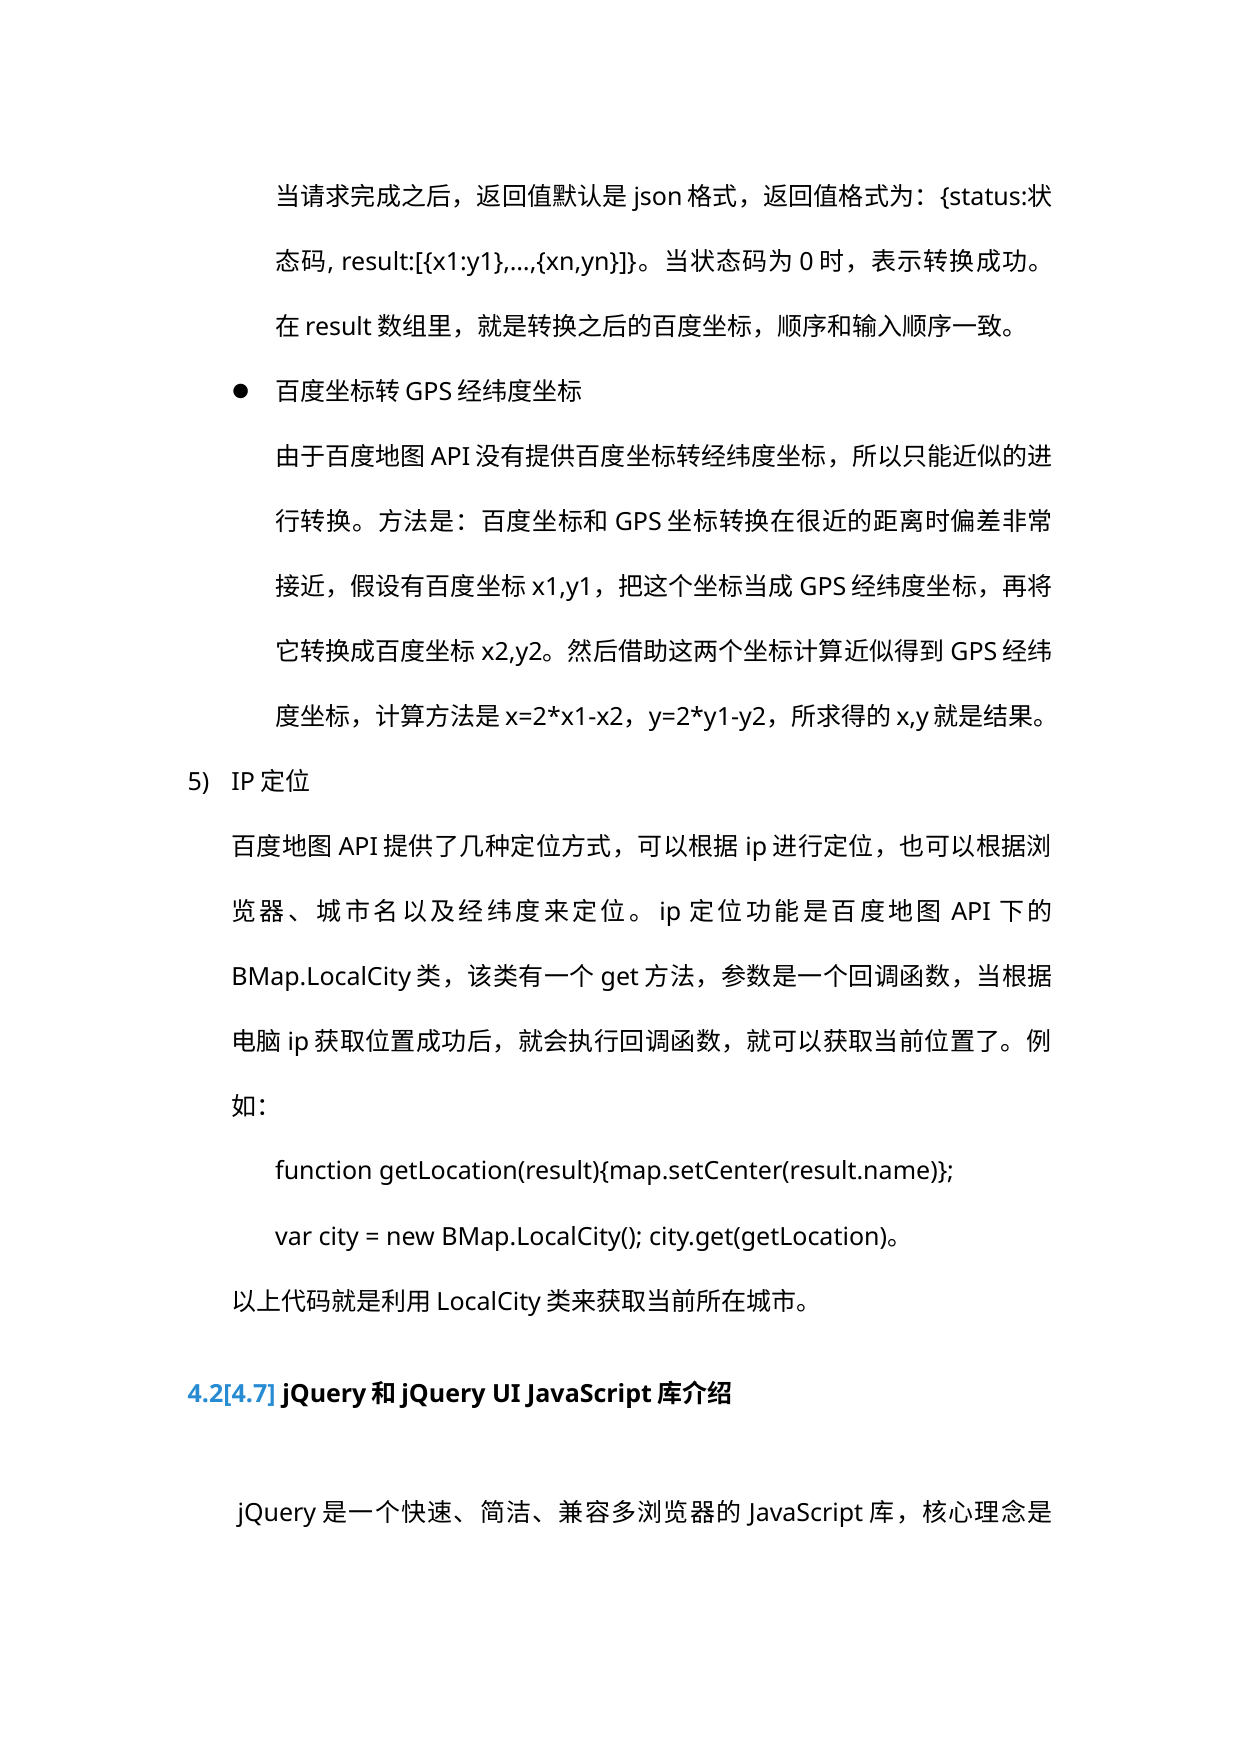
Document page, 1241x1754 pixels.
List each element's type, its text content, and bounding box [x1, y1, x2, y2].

list 由于百度地图API没有提供百度坐标转经纬度坐标，所以只能近似的进行转换。方法是：百度坐标和GPS坐标转换在很近的距离时偏差非常接近，假设有百度坐标x1,y1，把这个坐标当成GPS经纬度坐标，再将它转换成百度坐标x2,y2。然后借助这两个坐标计算近似得到GPS经纬度坐标，计算方法是x=2*x1-x2，y=2*y1-y2，所求得的x,y就是结果。 [275, 422, 1053, 747]
list var city = new BMap.LocalCity(); city.get(getLocation)。 [231, 1202, 1053, 1267]
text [187, 1478, 1053, 1543]
list function getLocation(result){map.setCenter(result.name)}; [231, 1137, 1053, 1202]
subtitle jQuery和jQuery UI JavaScript库介绍 [187, 1359, 1053, 1424]
list 百度地图API提供了几种定位方式，可以根据ip进行定位，也可以根据浏览器、城市名以及经纬度来定位。ip定位功能是百度地图API下的BMap.LocalCity类，该类有一个get方法，参数是一个回调函数，当根据电脑ip获取位置成功后，就会执行回调函数，就可以获取当前位置了。例如： [231, 812, 1053, 1137]
list IP定位 [187, 747, 1053, 812]
list 当请求完成之后，返回值默认是json格式，返回值格式为：{status:状态码, result:[{x1:y1},…,{xn,yn}]}。当状态码为0时，表示转换成功。在result数组里，就是转换之后的百度坐标，顺序和输入顺序一致。 [275, 162, 1053, 357]
list 以上代码就是利用LocalCity类来获取当前所在城市。 [231, 1267, 1053, 1332]
list 百度坐标转GPS经纬度坐标 [231, 357, 1053, 422]
